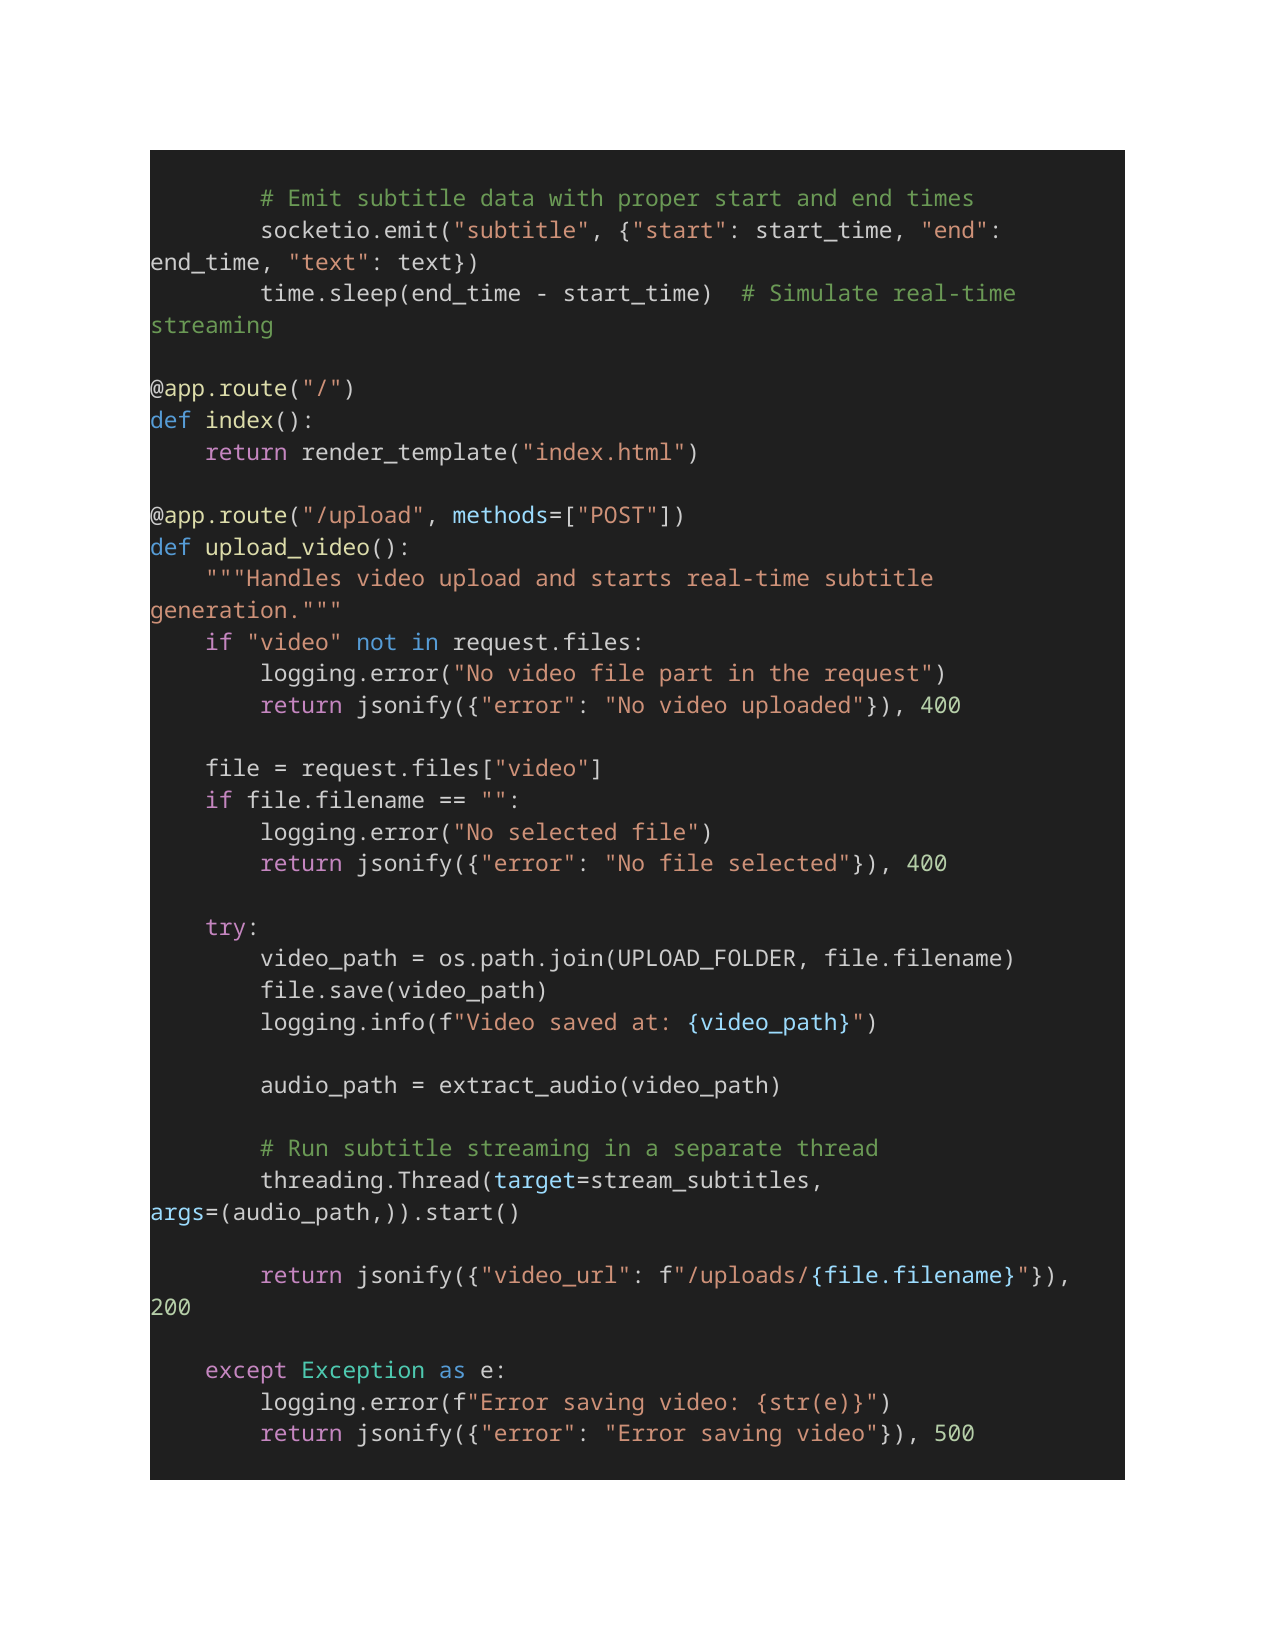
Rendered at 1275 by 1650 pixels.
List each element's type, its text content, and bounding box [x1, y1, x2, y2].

text # Run subtitle streaming in a separate thread [150, 1132, 1125, 1163]
text logging.error("No selected file") [150, 815, 1125, 847]
text # Emit subtitle data with proper start and end times [150, 182, 1125, 213]
text except Exception as e: [150, 1353, 1125, 1385]
text logging.error("No video file part in the request") [150, 657, 1125, 688]
text try: [150, 910, 1125, 942]
text """Handles video upload and starts real-time subtitle generation.""" [150, 562, 1125, 625]
text if file.filename == "": [150, 783, 1125, 815]
text file = request.files["video"] [150, 752, 1125, 783]
text def upload_video(): [150, 530, 1125, 562]
text @app.route("/upload", methods=["POST"]) [150, 498, 1125, 530]
text if "video" not in request.files: [150, 625, 1125, 657]
text time.sleep(end_time - start_time) # Simulate real-time streaming [150, 277, 1125, 340]
text return jsonify({"video_url": f"/uploads/{file.filename}"}), 200 [150, 1258, 1125, 1322]
text return jsonify({"error": "No file selected"}), 400 [150, 847, 1125, 878]
text logging.error(f"Error saving video: {str(e)}") [150, 1385, 1125, 1417]
text return jsonify({"error": "Error saving video"}), 500 [150, 1417, 1125, 1448]
text def index(): [150, 403, 1125, 435]
text threading.Thread(target=stream_subtitles, args=(audio_path,)).start() [150, 1163, 1125, 1227]
text @app.route("/") [150, 372, 1125, 403]
text socketio.emit("subtitle", {"start": start_time, "end": end_time, "text": text}) [150, 213, 1125, 277]
text audio_path = extract_audio(video_path) [150, 1068, 1125, 1100]
text video_path = os.path.join(UPLOAD_FOLDER, file.filename) [150, 942, 1125, 973]
text file.save(video_path) [150, 973, 1125, 1005]
text logging.info(f"Video saved at: {video_path}") [150, 1005, 1125, 1037]
text return render_template("index.html") [150, 435, 1125, 467]
text return jsonify({"error": "No video uploaded"}), 400 [150, 688, 1125, 720]
